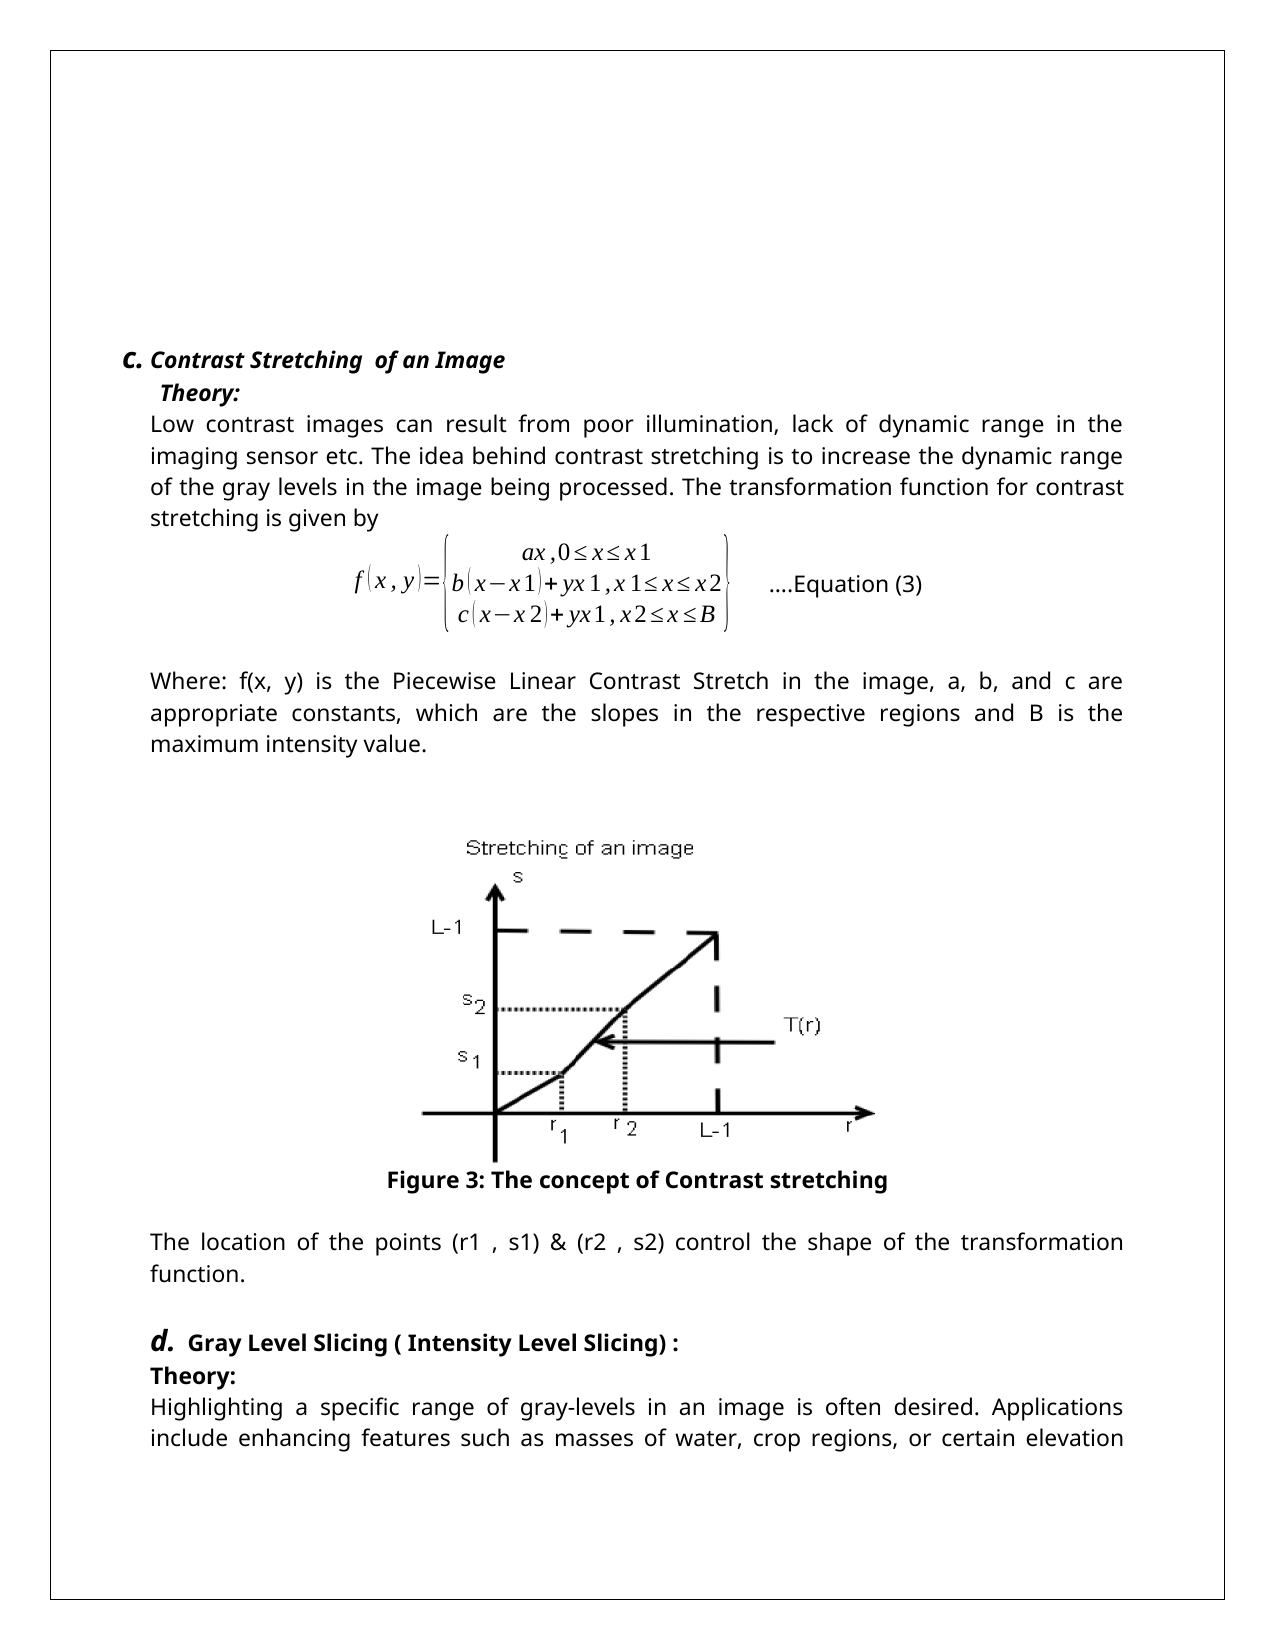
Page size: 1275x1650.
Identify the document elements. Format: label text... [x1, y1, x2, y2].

list Contrast Stretching of an Image [122, 337, 1125, 377]
text Where: f(x, y) is the Piecewise Linear Contrast Stretch in the image, a, b, and c are appropriate constants, which are the slopes in the respective regions and B is the maximum intensity value. [150, 665, 1125, 759]
list Theory: [159, 377, 1125, 408]
text Low contrast images can result from poor illumination, lack of dynamic range in the imaging sensor etc. The idea behind contrast stretching is to increase the dynamic range of the gray levels in the image being processed. The transformation function for contrast stretching is given by [150, 408, 1125, 533]
text Figure 3: The concept of Contrast stretching [150, 1164, 1125, 1195]
text The location of the points (r1 , s1) & (r2 , s2) control the shape of the transformation function. [150, 1226, 1125, 1289]
list Theory: [150, 1360, 1125, 1391]
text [150, 1391, 1125, 1453]
text ….Equation (3) [150, 533, 1125, 634]
list Gray Level Slicing ( Intensity Level Slicing) : [150, 1320, 1125, 1360]
